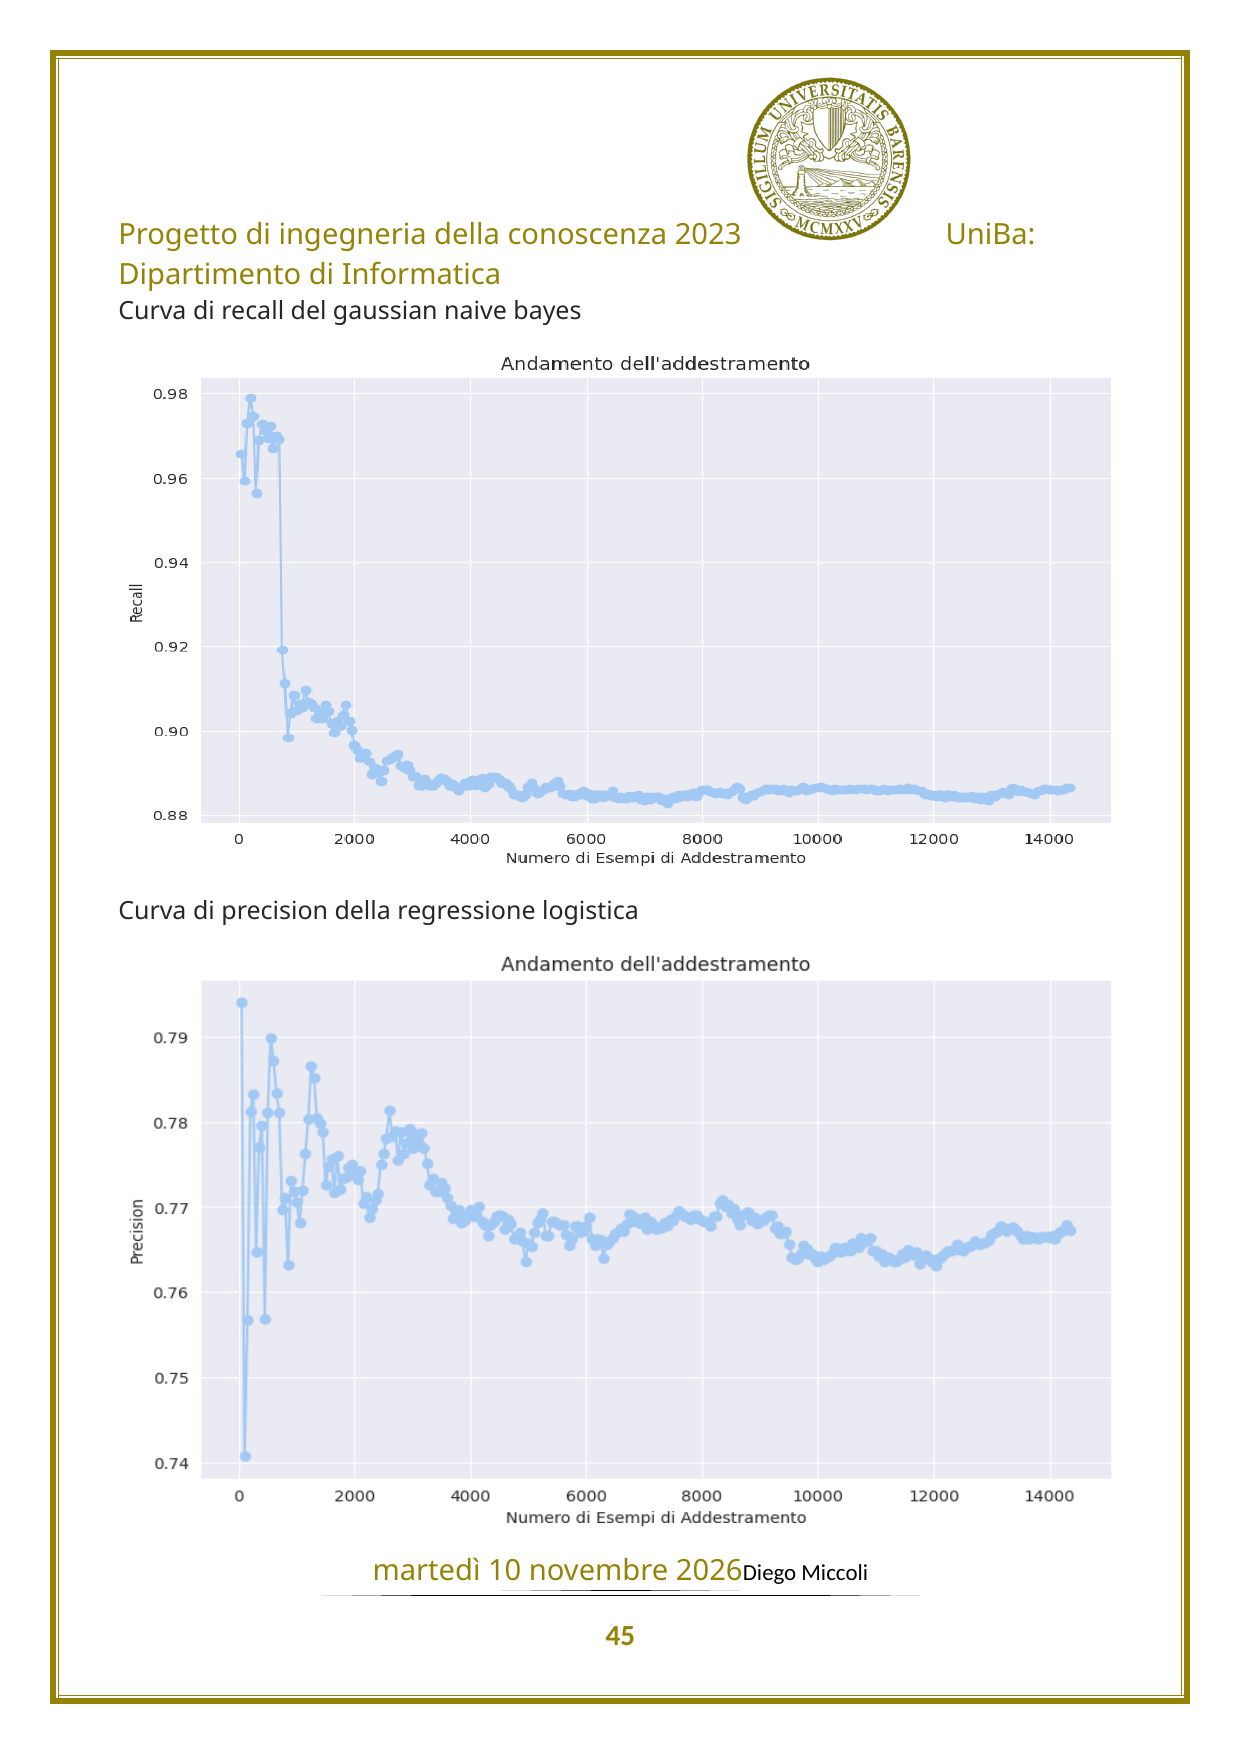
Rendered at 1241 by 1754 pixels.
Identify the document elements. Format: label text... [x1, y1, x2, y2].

picture [118, 346, 1123, 874]
picture [118, 946, 1123, 1536]
picture [741, 73, 915, 245]
text Curva di precision della regressione logistica [118, 892, 1122, 927]
text Curva di recall del gaussian naive bayes [118, 293, 1122, 327]
